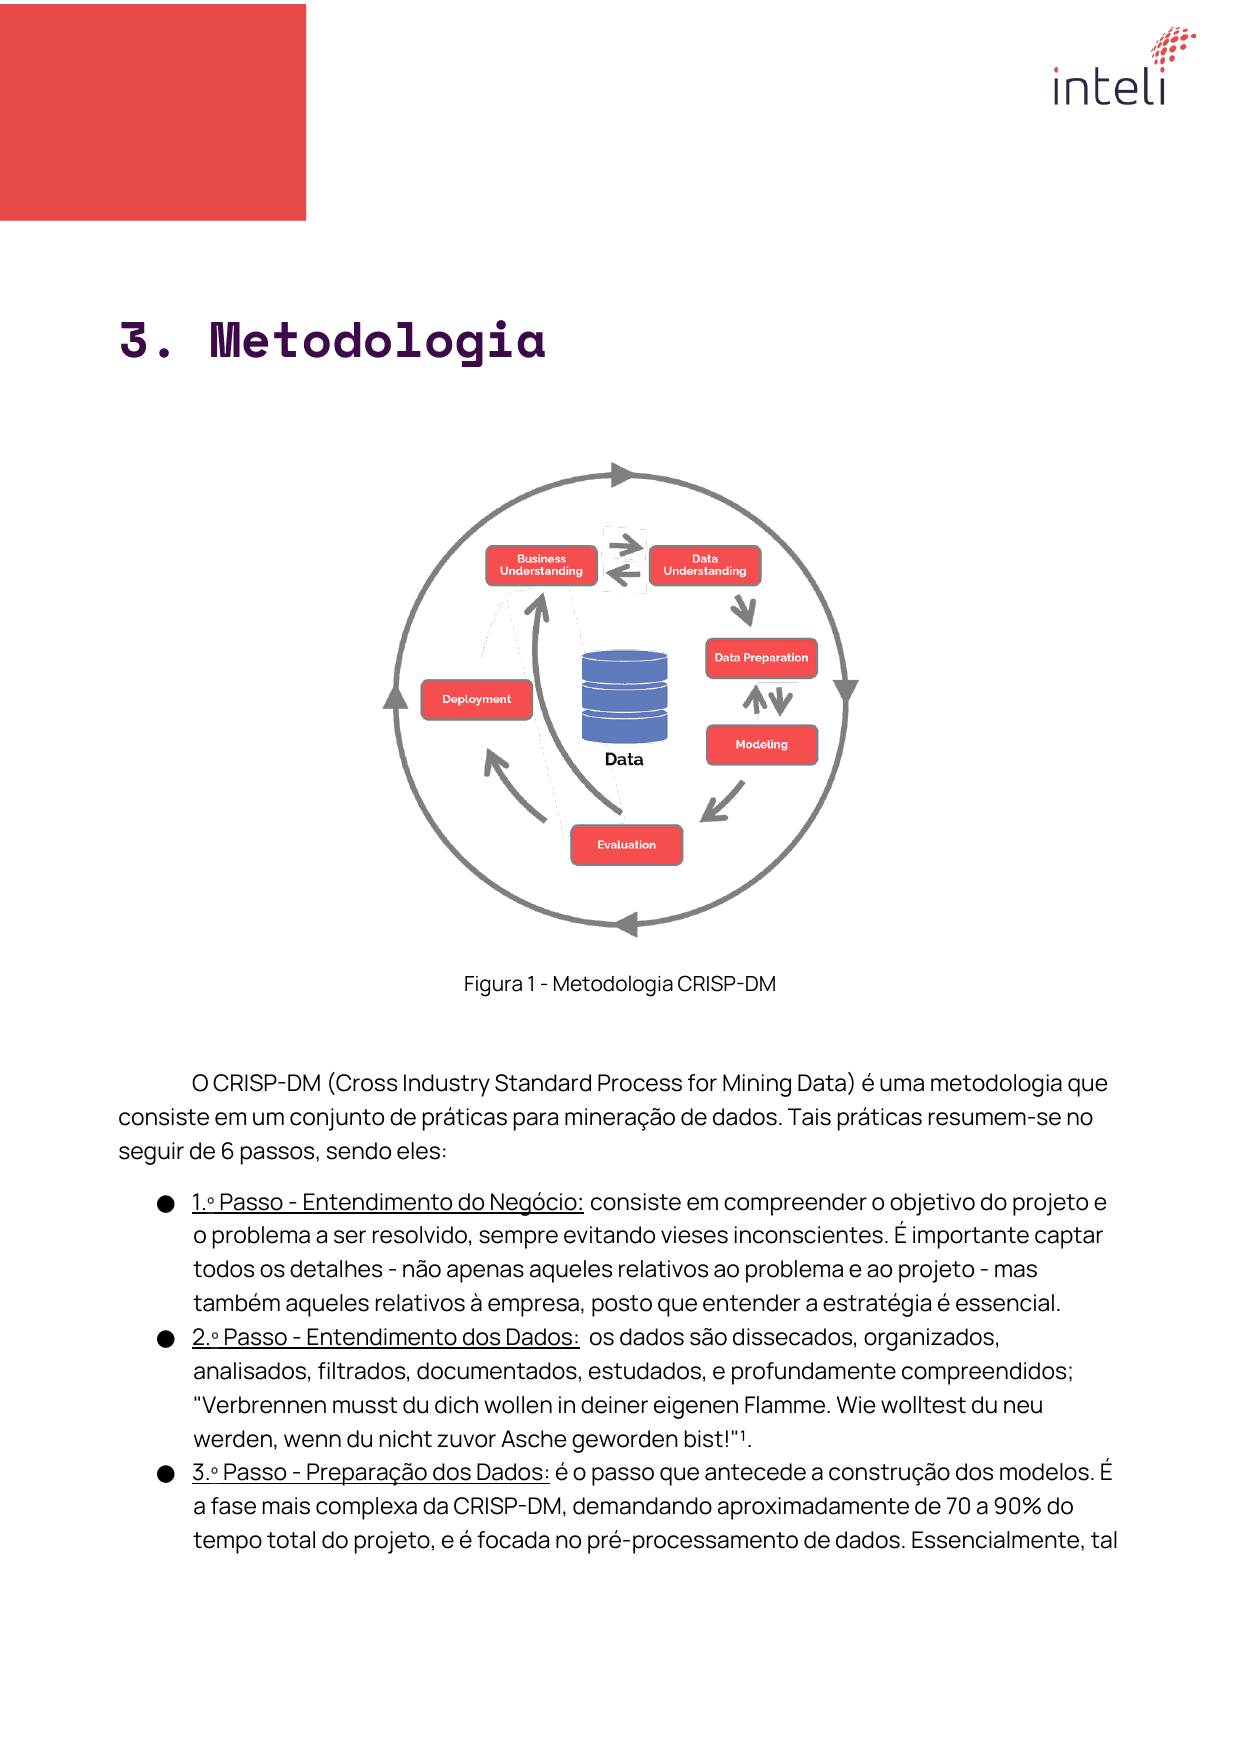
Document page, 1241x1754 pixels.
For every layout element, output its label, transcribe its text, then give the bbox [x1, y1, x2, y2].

list 2.º Passo - Entendimento dos Dados: os dados são dissecados, organizados, analisados, filtrados, documentados, estudados, e profundamente compreendidos; "Verbrennen musst du dich wollen in deiner eigenen Flamme. Wie wolltest du neu werden, wenn du nicht zuvor Asche geworden bist!"¹. [156, 1321, 1122, 1454]
list 1.º Passo - Entendimento do Negócio: consiste em compreender o objetivo do projeto e o problema a ser resolvido, sempre evitando vieses inconscientes. É importante captar todos os detalhes - não apenas aqueles relativos ao problema e ao projeto - mas também aqueles relativos à empresa, posto que entender a estratégia é essencial. [156, 1186, 1122, 1318]
picture [0, 4, 307, 221]
picture [1054, 27, 1197, 105]
picture [381, 448, 860, 951]
text O CRISP-DM (Cross Industry Standard Process for Mining Data) é uma metodologia que consiste em um conjunto de práticas para mineração de dados. Tais práticas resumem-se no seguir de 6 passos, sendo eles: [118, 1067, 1122, 1166]
text Figura 1 - Metodologia CRISP-DM [118, 969, 1122, 998]
subtitle 3. Metodologia [118, 174, 1122, 376]
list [156, 1456, 1122, 1555]
